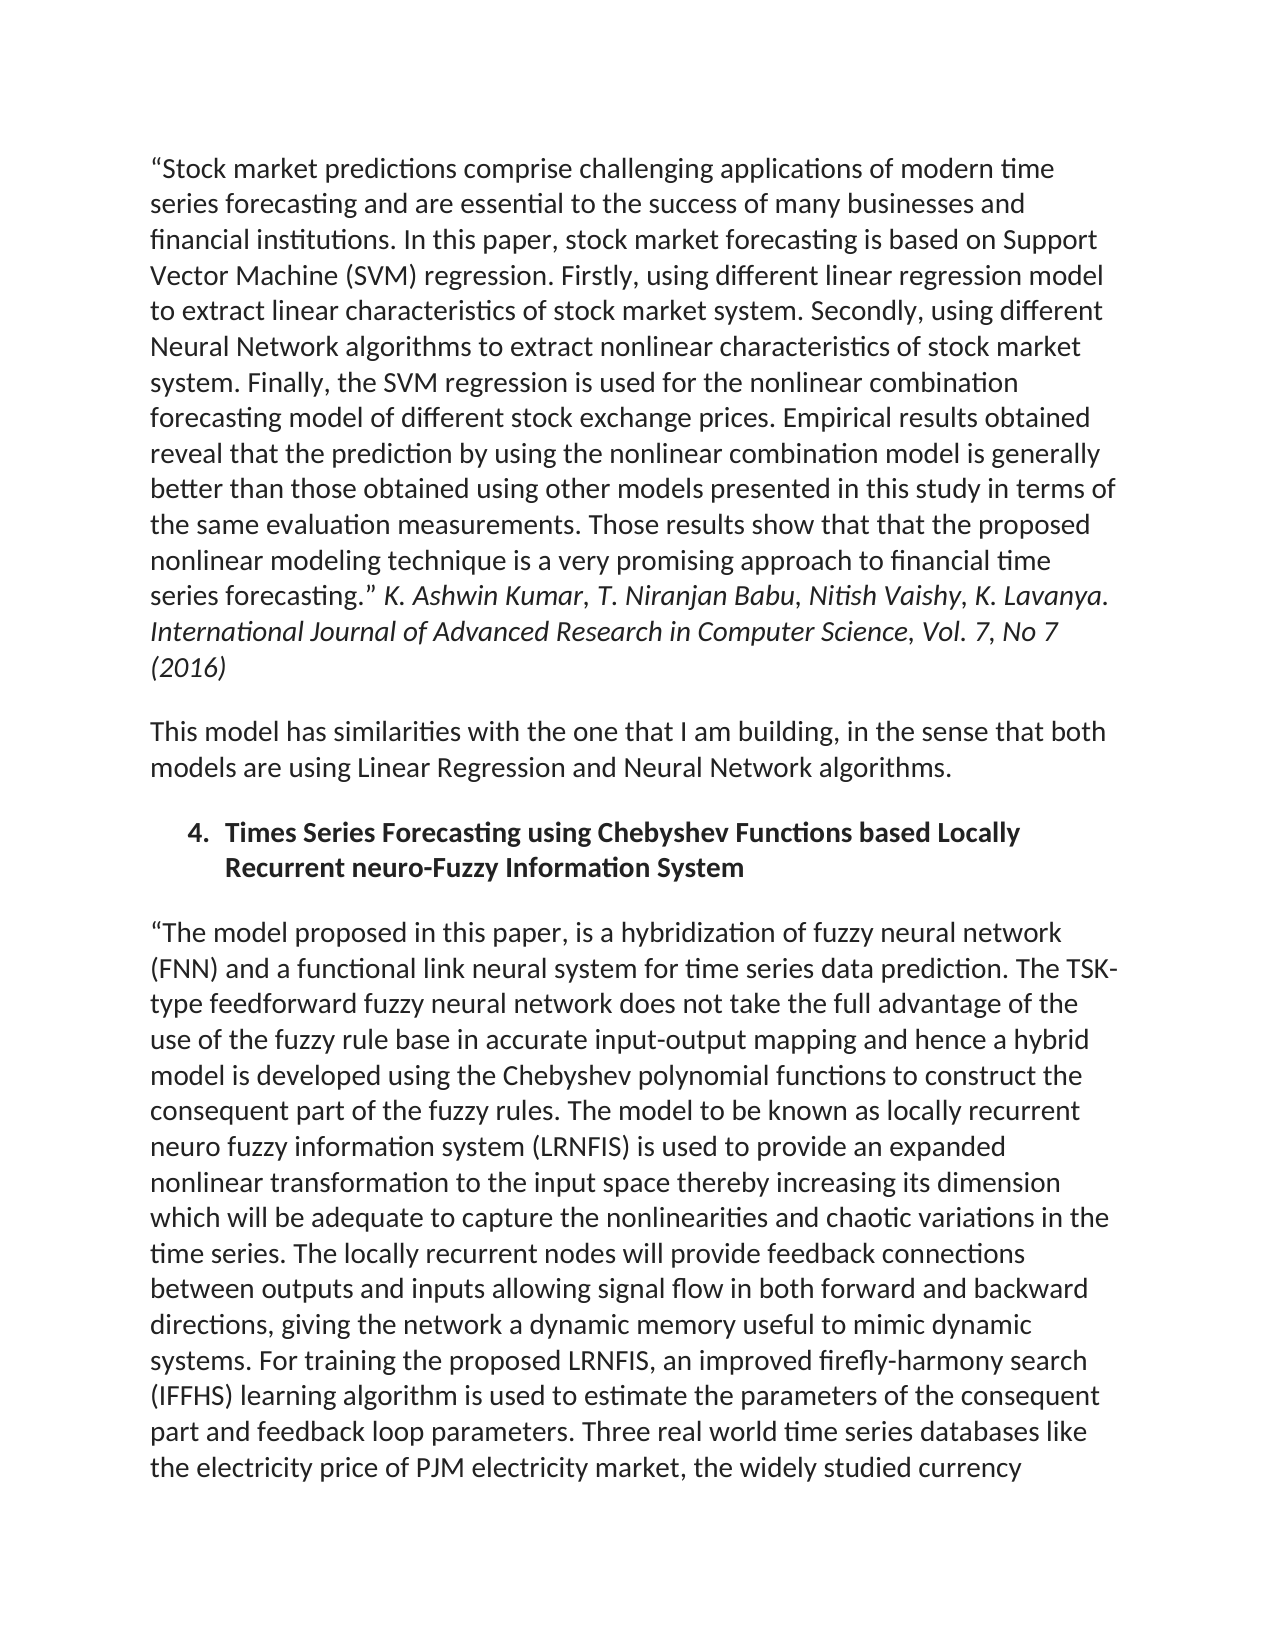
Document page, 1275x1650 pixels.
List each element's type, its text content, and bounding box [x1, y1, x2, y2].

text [150, 914, 1125, 1484]
text “Stock market predictions comprise challenging applications of modern time series forecasting and are essential to the success of many businesses and financial institutions. In this paper, stock market forecasting is based on Support Vector Machine (SVM) regression. Firstly, using different linear regression model to extract linear characteristics of stock market system. Secondly, using different Neural Network algorithms to extract nonlinear characteristics of stock market system. Finally, the SVM regression is used for the nonlinear combination forecasting model of different stock exchange prices. Empirical results obtained reveal that the prediction by using the nonlinear combination model is generally better than those obtained using other models presented in this study in terms of the same evaluation measurements. Those results show that that the proposed nonlinear modeling technique is a very promising approach to financial time series forecasting.” K. Ashwin Kumar, T. Niranjan Babu, Nitish Vaishy, K. Lavanya. International Journal of Advanced Research in Computer Science, Vol. 7, No 7 (2016) [150, 150, 1125, 684]
text This model has similarities with the one that I am building, in the sense that both models are using Linear Regression and Neural Network algorithms. [150, 713, 1125, 785]
list Times Series Forecasting using Chebyshev Functions based Locally Recurrent neuro-Fuzzy Information System [187, 814, 1125, 885]
